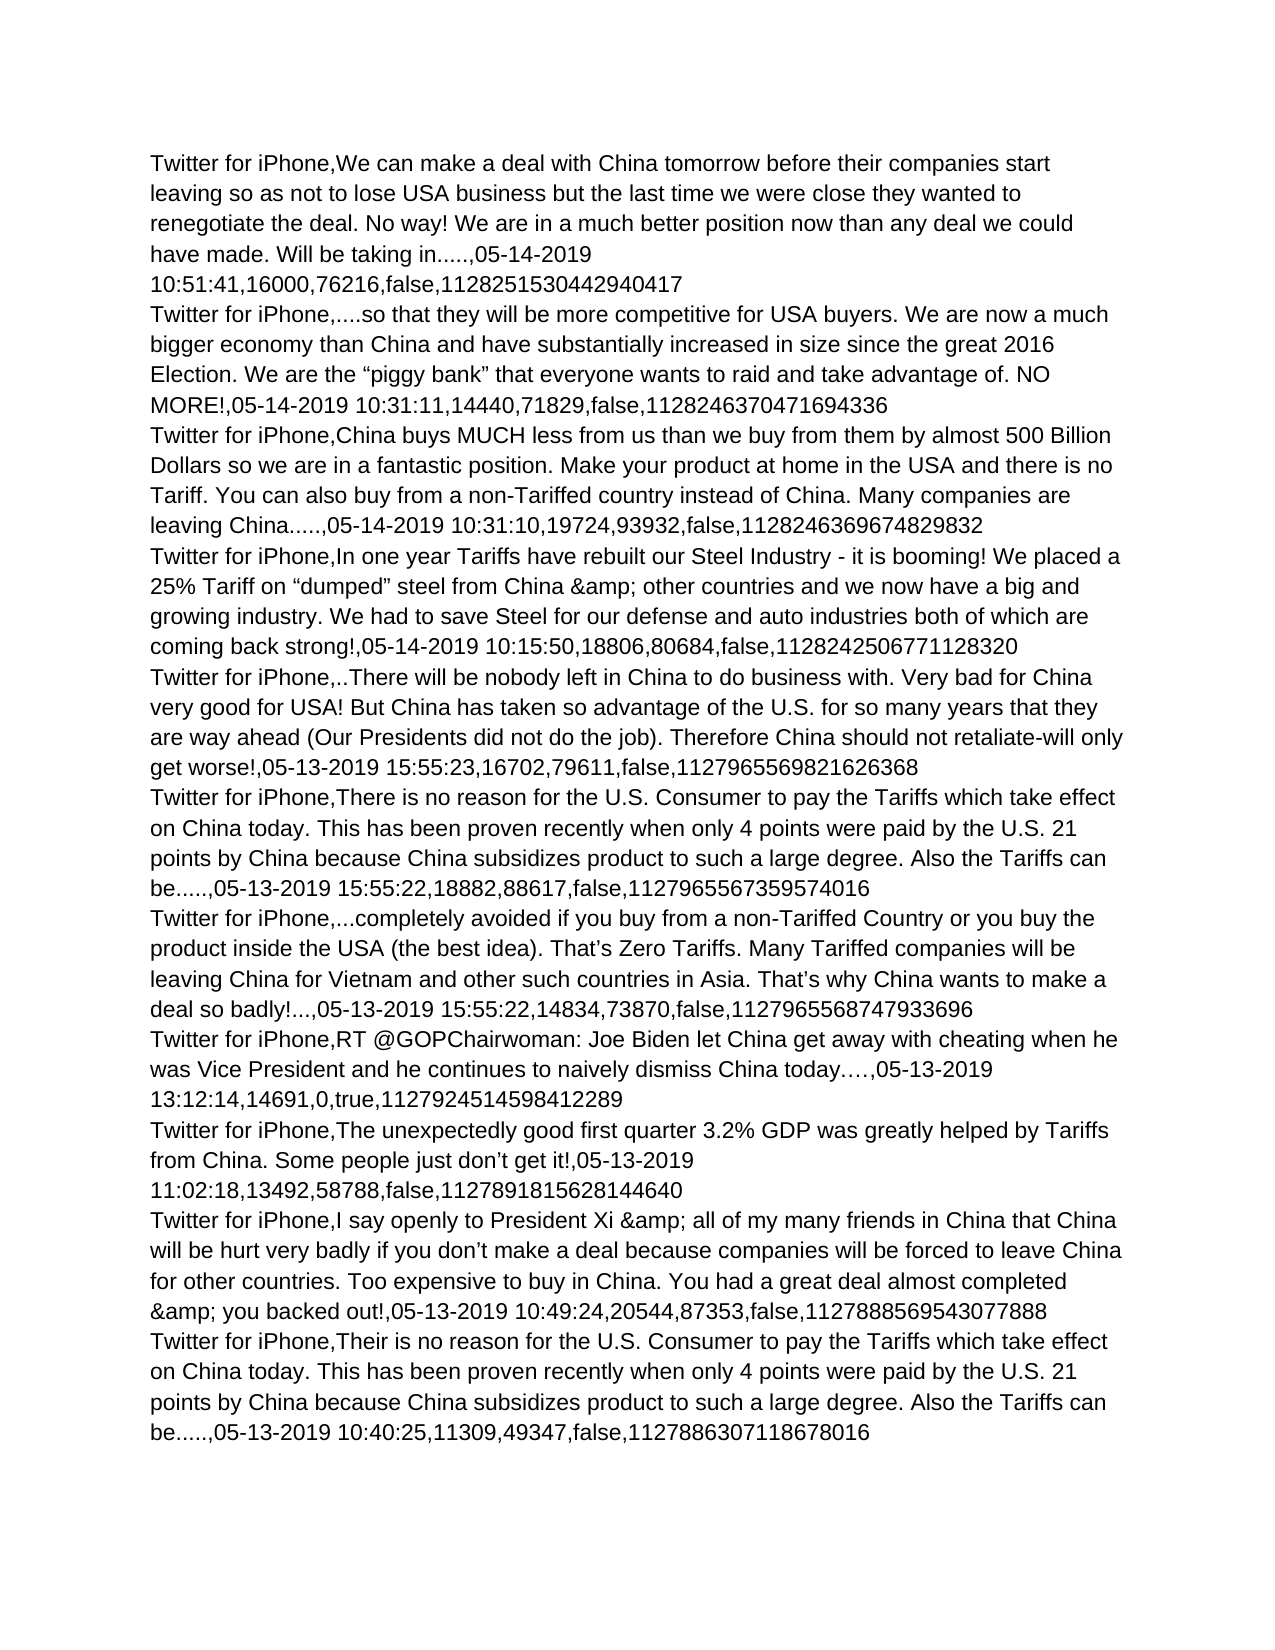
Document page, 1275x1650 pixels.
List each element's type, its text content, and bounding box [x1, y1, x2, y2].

text Twitter for iPhone,....so that they will be more competitive for USA buyers. We are now a much bigger economy than China and have substantially increased in size since the great 2016 Election. We are the “piggy bank” that everyone wants to raid and take advantage of. NO MORE!,05-14-2019 10:31:11,14440,71829,false,1128246370471694336 [150, 301, 1125, 418]
text Twitter for iPhone,We can make a deal with China tomorrow before their companies start leaving so as not to lose USA business but the last time we were close they wanted to renegotiate the deal. No way! We are in a much better position now than any deal we could have made. Will be taking in.....,05-14-2019 10:51:41,16000,76216,false,1128251530442940417 [150, 150, 1125, 297]
text Twitter for iPhone,..There will be nobody left in China to do business with. Very bad for China very good for USA! But China has taken so advantage of the U.S. for so many years that they are way ahead (Our Presidents did not do the job). Therefore China should not retaliate-will only get worse!,05-13-2019 15:55:23,16702,79611,false,1127965569821626368 [150, 663, 1125, 781]
text Twitter for iPhone,RT @GOPChairwoman: Joe Biden let China get away with cheating when he was Vice President and he continues to naively dismiss China today.…,05-13-2019 13:12:14,14691,0,true,1127924514598412289 [150, 1026, 1125, 1113]
text Twitter for iPhone,...completely avoided if you buy from a non-Tariffed Country or you buy the product inside the USA (the best idea). That’s Zero Tariffs. Many Tariffed companies will be leaving China for Vietnam and other such countries in Asia. That’s why China wants to make a deal so badly!...,05-13-2019 15:55:22,14834,73870,false,1127965568747933696 [150, 905, 1125, 1022]
text Twitter for iPhone,The unexpectedly good first quarter 3.2% GDP was greatly helped by Tariffs from China. Some people just don’t get it!,05-13-2019 11:02:18,13492,58788,false,1127891815628144640 [150, 1117, 1125, 1203]
text Twitter for iPhone,There is no reason for the U.S. Consumer to pay the Tariffs which take effect on China today. This has been proven recently when only 4 points were paid by the U.S. 21 points by China because China subsidizes product to such a large degree. Also the Tariffs can be.....,05-13-2019 15:55:22,18882,88617,false,1127965567359574016 [150, 784, 1125, 901]
text Twitter for iPhone,China buys MUCH less from us than we buy from them by almost 500 Billion Dollars so we are in a fantastic position. Make your product at home in the USA and there is no Tariff. You can also buy from a non-Tariffed country instead of China. Many companies are leaving China.....,05-14-2019 10:31:10,19724,93932,false,1128246369674829832 [150, 422, 1125, 539]
text Twitter for iPhone,Their is no reason for the U.S. Consumer to pay the Tariffs which take effect on China today. This has been proven recently when only 4 points were paid by the U.S. 21 points by China because China subsidizes product to such a large degree. Also the Tariffs can be.....,05-13-2019 10:40:25,11309,49347,false,1127886307118678016 [150, 1328, 1125, 1445]
text Twitter for iPhone,I say openly to President Xi &amp; all of my many friends in China that China will be hurt very badly if you don’t make a deal because companies will be forced to leave China for other countries. Too expensive to buy in China. You had a great deal almost completed &amp; you backed out!,05-13-2019 10:49:24,20544,87353,false,1127888569543077888 [150, 1207, 1125, 1324]
text Twitter for iPhone,In one year Tariffs have rebuilt our Steel Industry - it is booming! We placed a 25% Tariff on “dumped” steel from China &amp; other countries and we now have a big and growing industry. We had to save Steel for our defense and auto industries both of which are coming back strong!,05-14-2019 10:15:50,18806,80684,false,1128242506771128320 [150, 543, 1125, 660]
